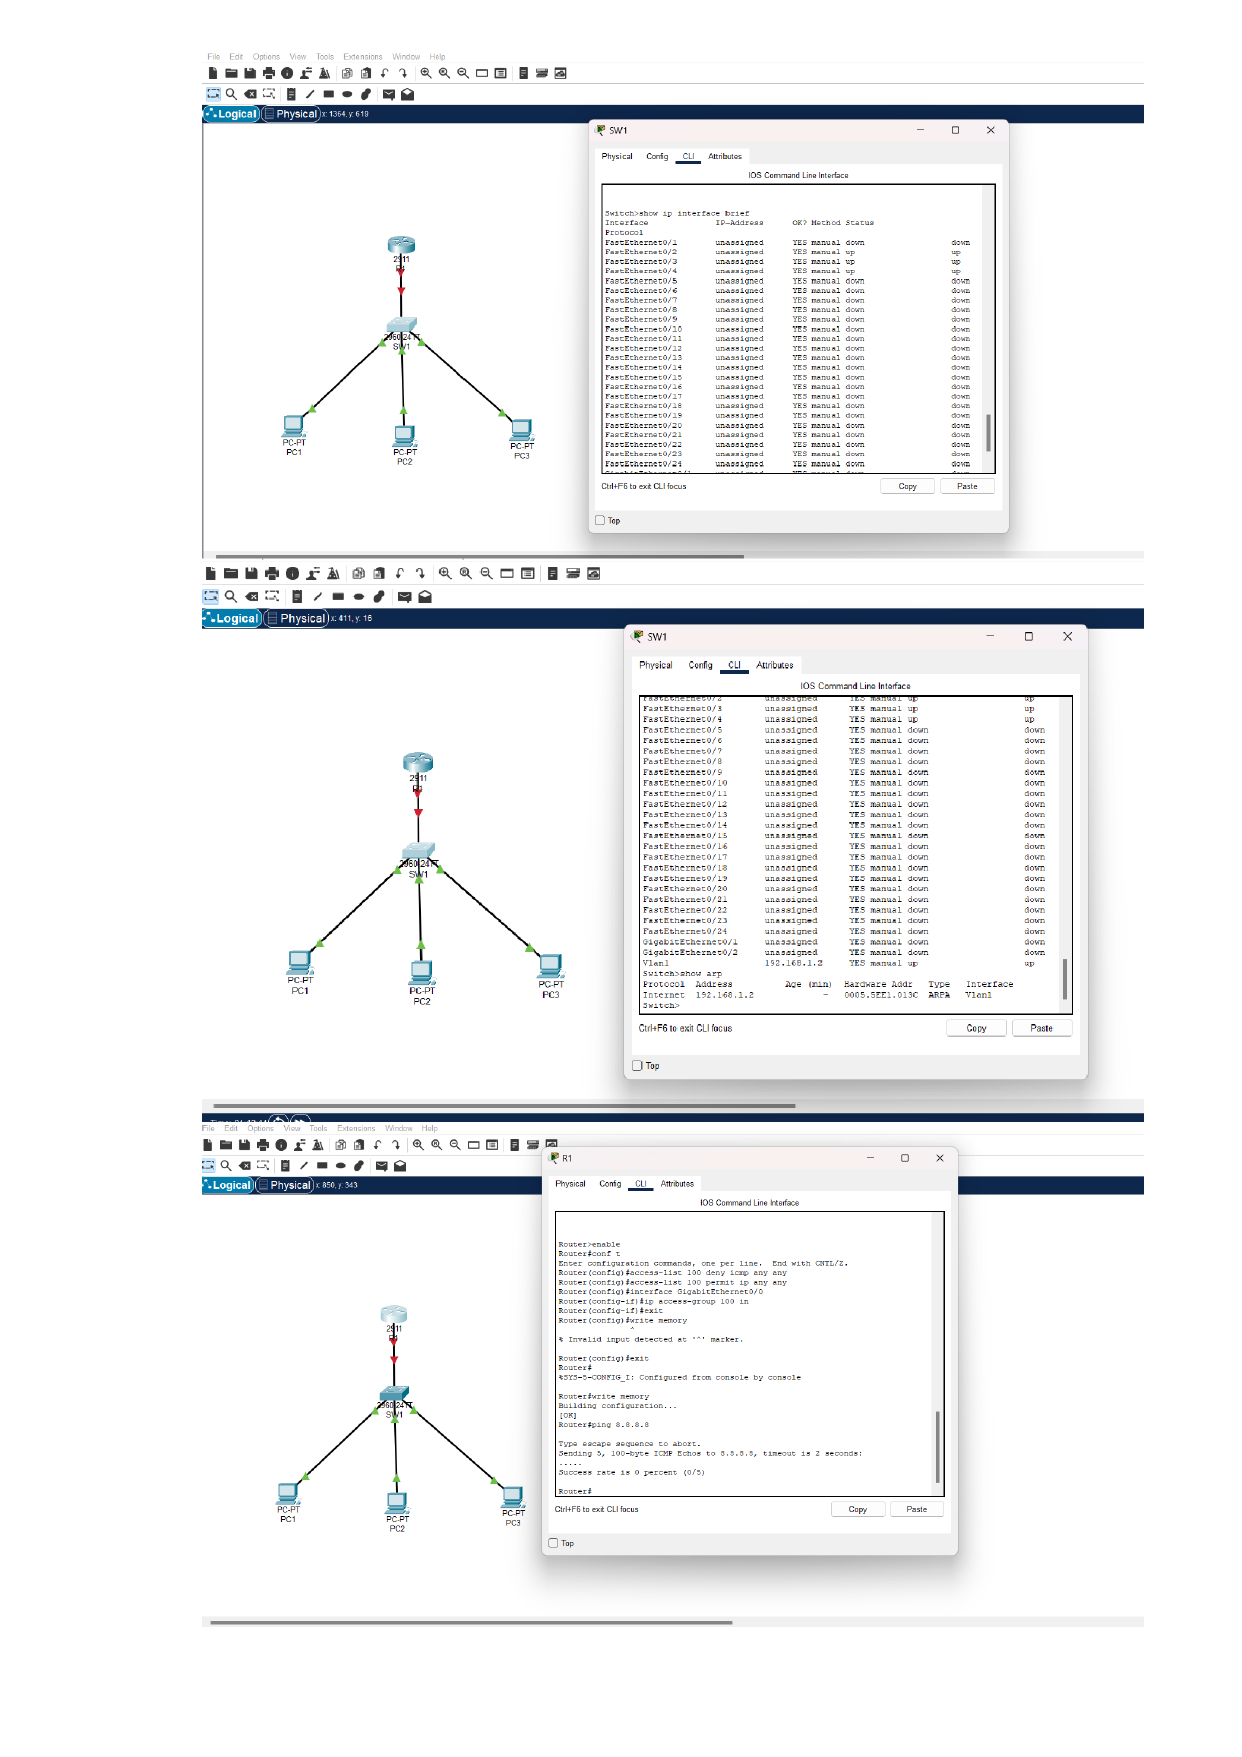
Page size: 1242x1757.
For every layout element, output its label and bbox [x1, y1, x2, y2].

picture [243, 1182, 250, 1188]
picture [233, 617, 244, 624]
picture [202, 50, 1144, 1627]
